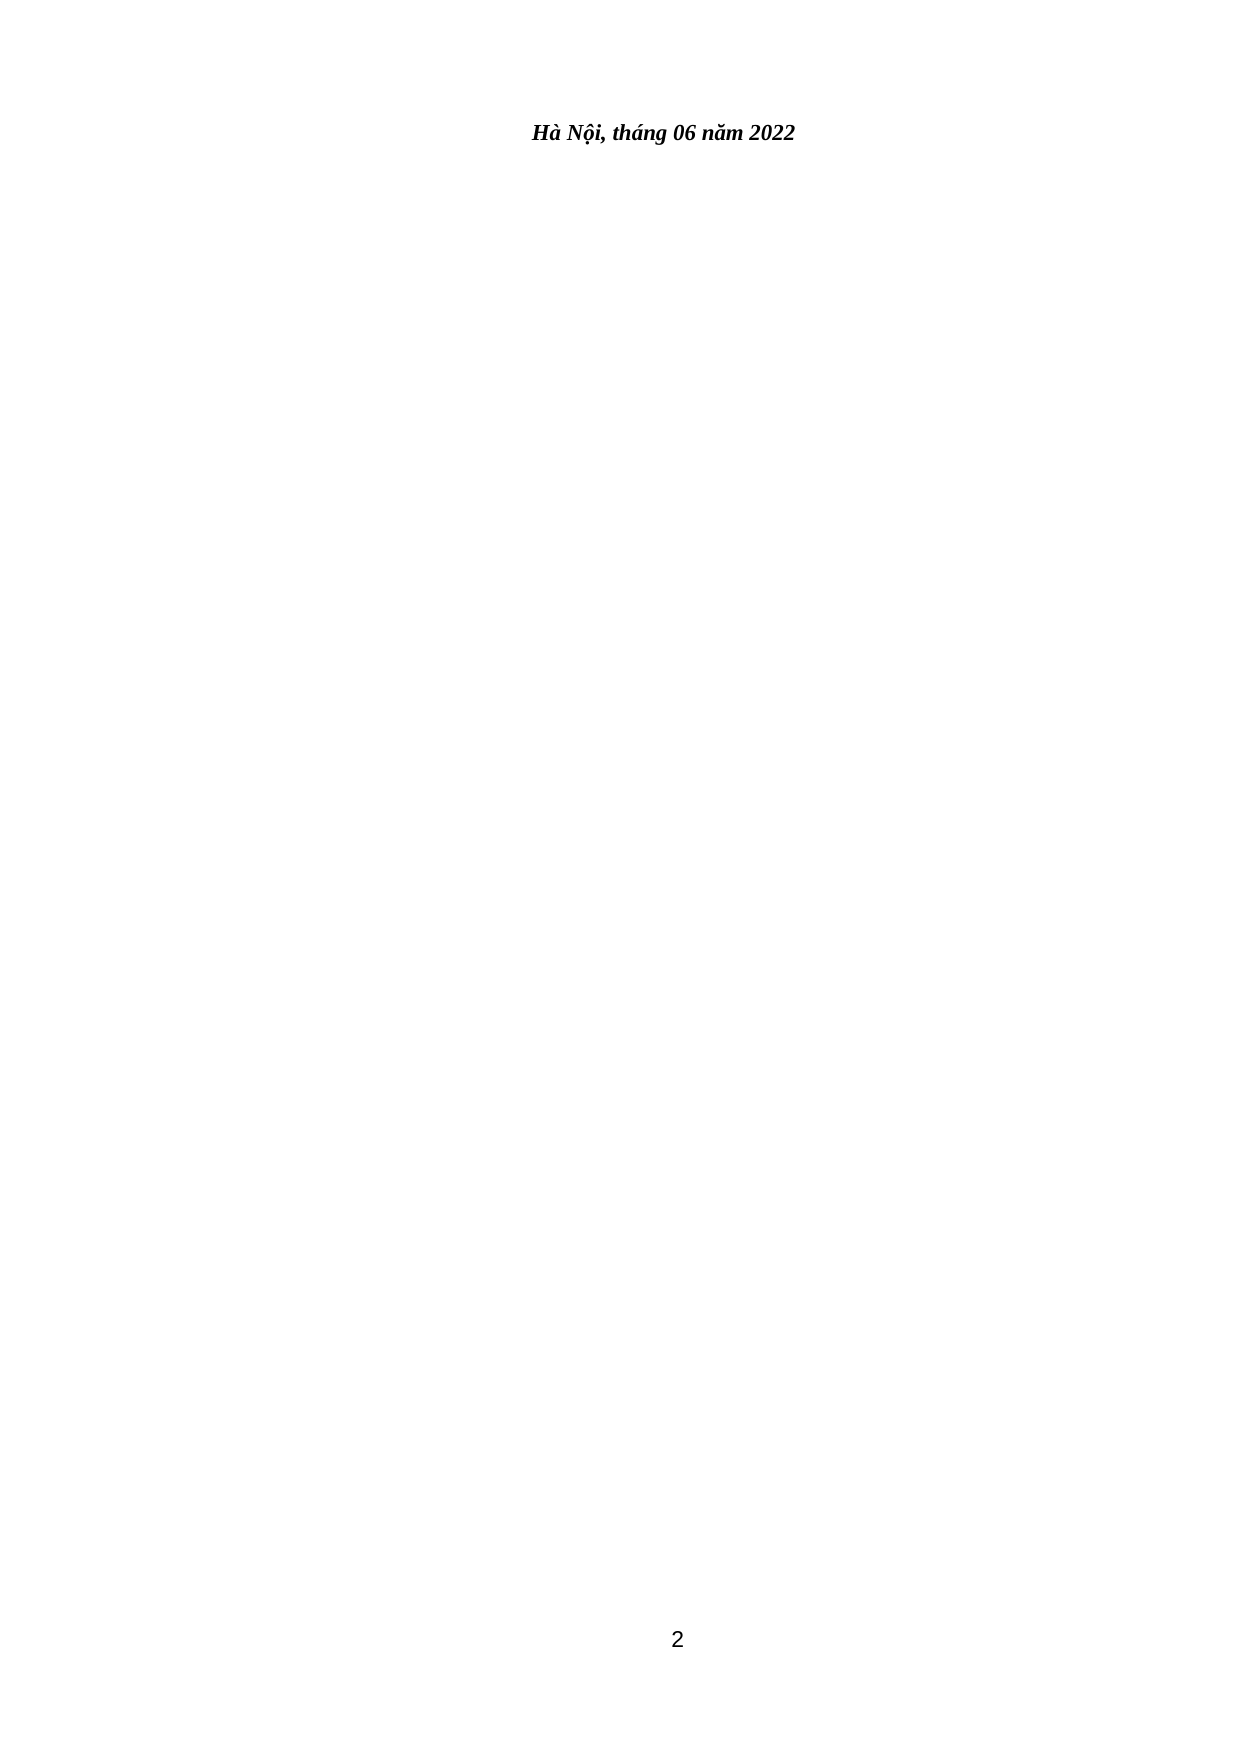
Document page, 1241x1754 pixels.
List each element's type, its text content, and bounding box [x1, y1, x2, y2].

text Hà Nội, tháng 06 năm 2022 [203, 119, 1126, 145]
